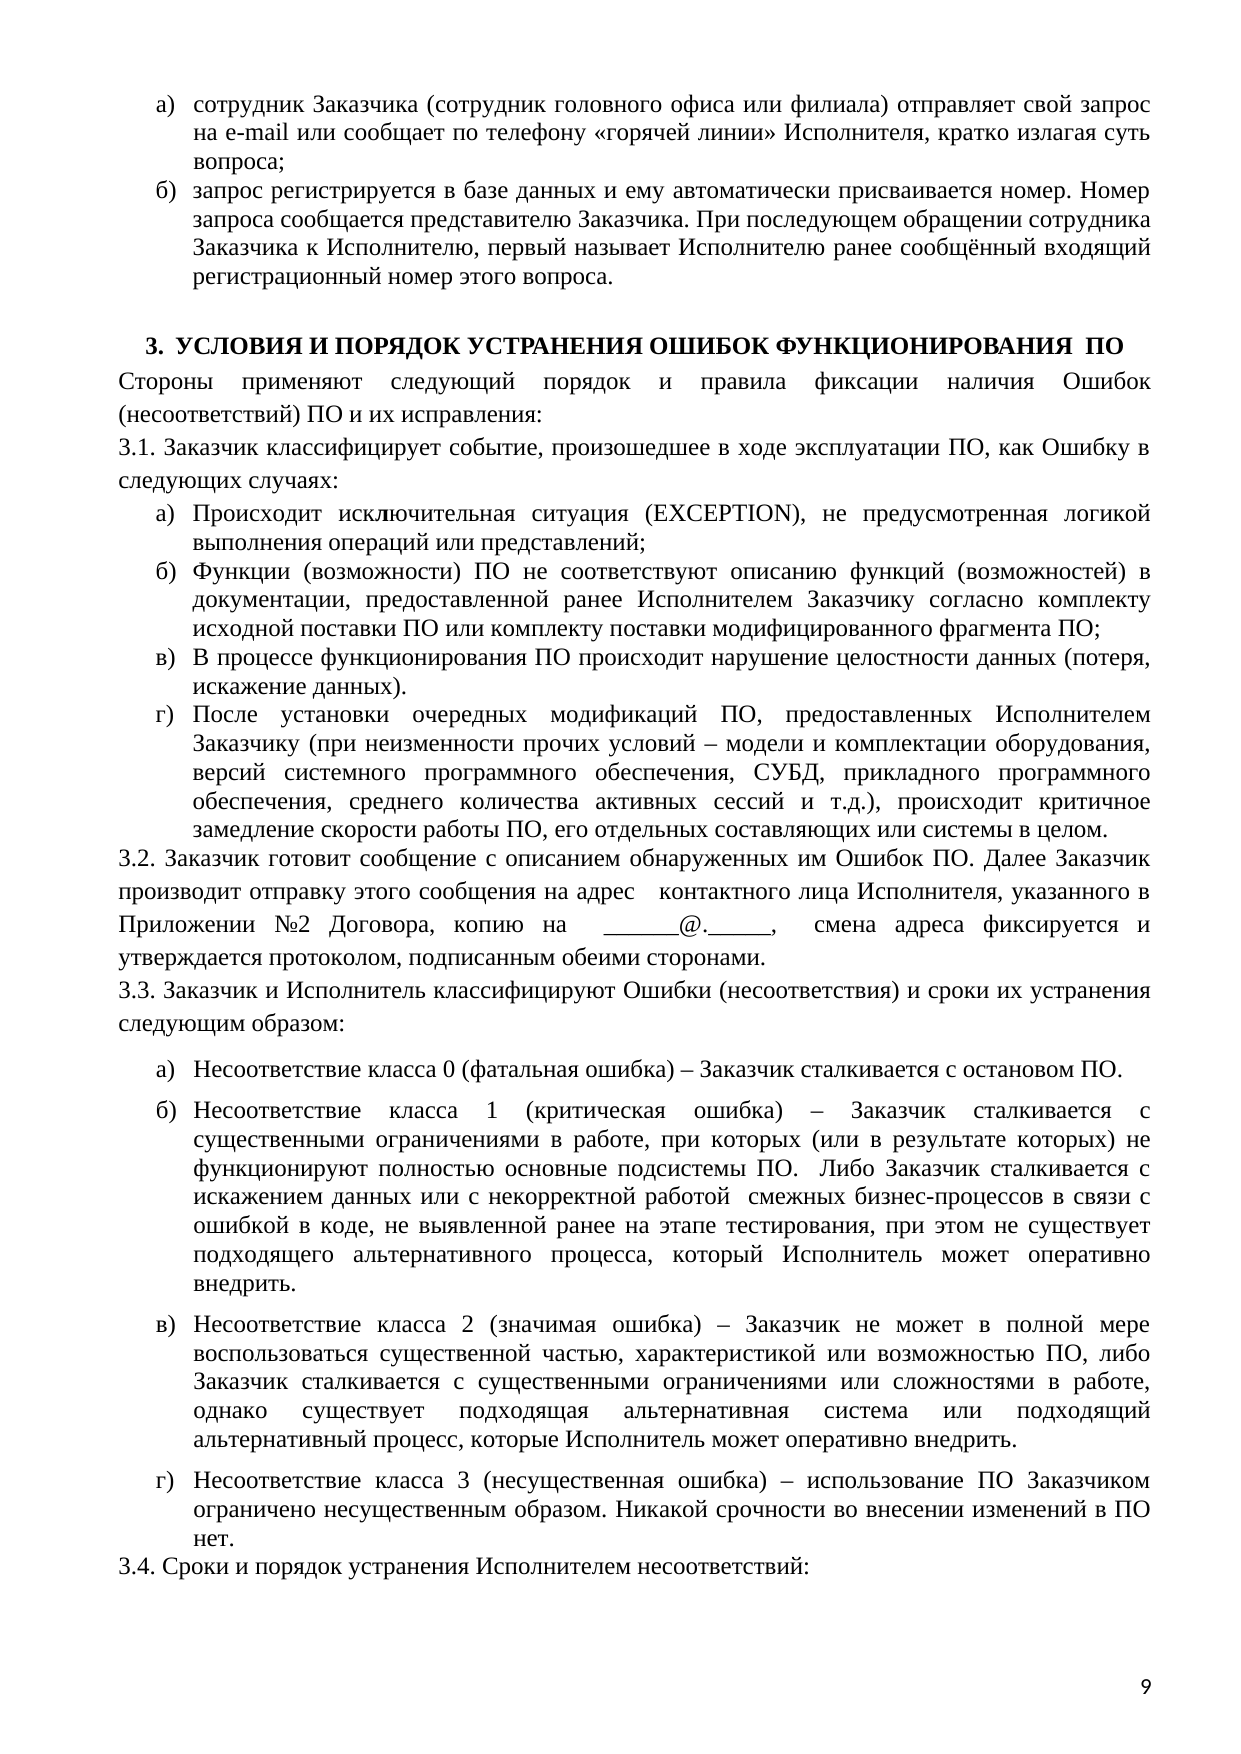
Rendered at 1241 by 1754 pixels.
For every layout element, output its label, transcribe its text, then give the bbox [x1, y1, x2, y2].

text 3.1. Заказчик классифицирует событие, произошедшее в ходе эксплуатации ПО, как Ошибку в следующих случаях: [118, 432, 1152, 494]
text 3.2. Заказчик готовит сообщение с описанием обнаруженных им Ошибок ПО. Далее Заказчик производит отправку этого сообщения на адрес контактного лица Исполнителя, указанного в Приложении №2 Договора, копию на ______@._____, смена адреса фиксируется и утверждается протоколом, подписанным обеими сторонами. [118, 843, 1152, 971]
text 3.4. Сроки и порядок устранения Исполнителем несоответствий: [118, 1551, 1152, 1580]
list После установки очередных модификаций ПО, предоставленных Исполнителем Заказчику (при неизменности прочих условий – модели и комплектации оборудования, версий системного программного обеспечения, СУБД, прикладного программного обеспечения, среднего количества активных сессий и т.д.), происходит критичное замедление скорости работы ПО, его отдельных составляющих или системы в целом. [155, 699, 1152, 843]
text Стороны применяют следующий порядок и правила фиксации наличия Ошибок (несоответствий) ПО и их исправления: [118, 366, 1152, 428]
list Несоответствие класса 2 (значимая ошибка) – Заказчик не может в полной мере воспользоваться существенной частью, характеристикой или возможностью ПО, либо Заказчик сталкивается с существенными ограничениями или сложностями в работе, однако существует подходящая альтернативная система или подходящий альтернативный процесс, которые Исполнитель может оперативно внедрить. [156, 1309, 1152, 1453]
subtitle УСЛОВИЯ И ПОРЯДОК УСТРАНЕНИЯ ОШИБОК ФУНКЦИОНИРОВАНИЯ ПО [118, 331, 1152, 360]
list Несоответствие класса 0 (фатальная ошибка) – Заказчик сталкивается с остановом ПО. [156, 1054, 1152, 1083]
list запрос регистрируется в базе данных и ему автоматически присваивается номер. Номер запроса сообщается представителю Заказчика. При последующем обращении сотрудника Заказчика к Исполнителю, первый называет Исполнителю ранее сообщённый входящий регистрационный номер этого вопроса. [155, 175, 1152, 290]
list Несоответствие класса 1 (критическая ошибка) – Заказчик сталкивается с существенными ограничениями в работе, при которых (или в результате которых) не функционируют полностью основные подсистемы ПО. Либо Заказчик сталкивается с искажением данных или с некорректной работой смежных бизнес-процессов в связи с ошибкой в коде, не выявленной ранее на этапе тестирования, при этом не существует подходящего альтернативного процесса, который Исполнитель может оперативно внедрить. [156, 1095, 1152, 1296]
list сотрудник Заказчика (сотрудник головного офиса или филиала) отправляет свой запрос на e-mail или сообщает по телефону «горячей линии» Исполнителя, кратко излагая суть вопроса; [156, 89, 1152, 175]
list Функции (возможности) ПО не соответствуют описанию функций (возможностей) в документации, предоставленной ранее Исполнителем Заказчику согласно комплекту исходной поставки ПО или комплекту поставки модифицированного фрагмента ПО; [155, 556, 1152, 642]
list Происходит исключительная ситуация (EXCEPTION), не предусмотренная логикой выполнения операций или представлений; [155, 498, 1152, 556]
list Несоответствие класса 3 (несущественная ошибка) – использование ПО Заказчиком ограничено несущественным образом. Никакой срочности во внесении изменений в ПО нет. [156, 1465, 1152, 1551]
list В процессе функционирования ПО происходит нарушение целостности данных (потеря, искажение данных). [155, 642, 1152, 699]
text 3.3. Заказчик и Исполнитель классифицируют Ошибки (несоответствия) и сроки их устранения следующим образом: [118, 975, 1152, 1037]
